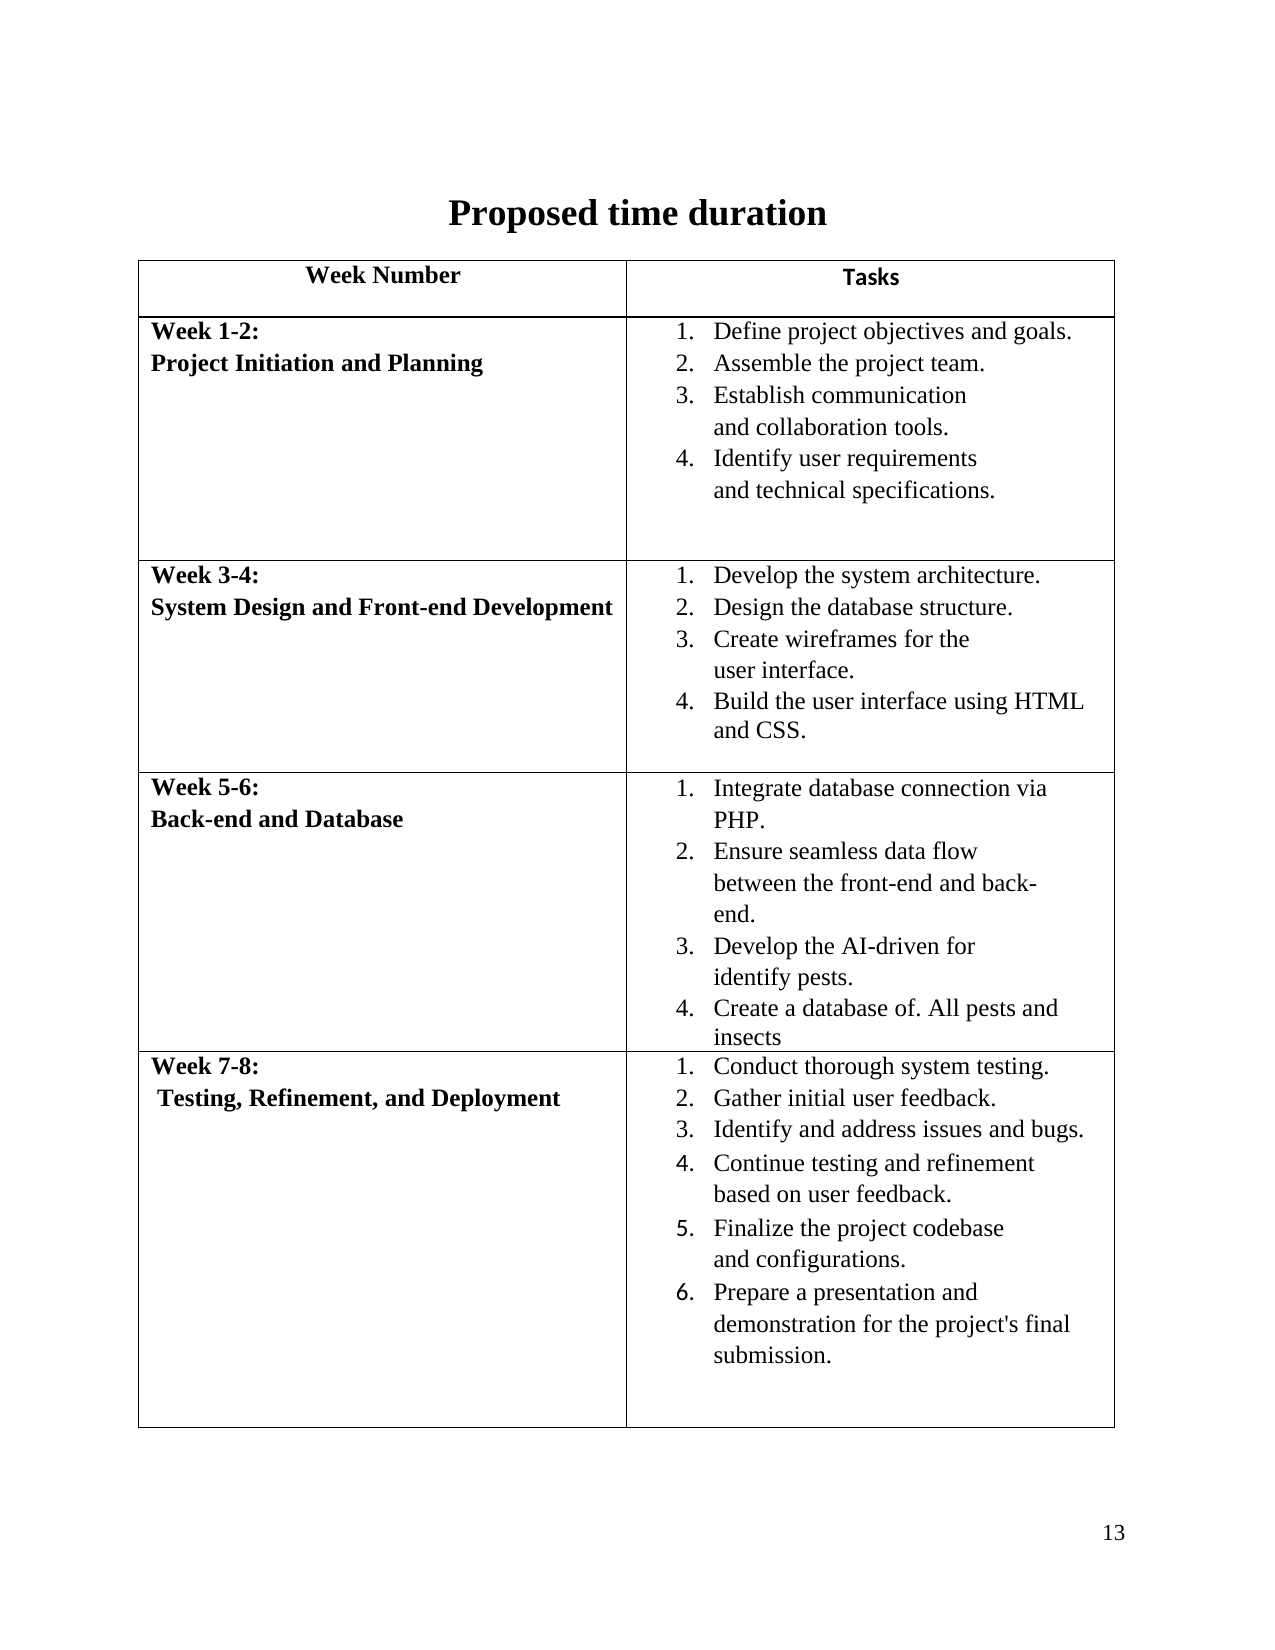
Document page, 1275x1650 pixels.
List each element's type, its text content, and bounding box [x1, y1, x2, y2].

table_cell Week 1-2: Project Initiation and Planning [139, 318, 626, 560]
table_header Week Number [139, 261, 626, 316]
table_cell Integrate database connection via PHP. Ensure seamless data flow between the front-end and back-end. Develop the AI-driven for identify pests. Create a database of. All pests and insects [627, 773, 1114, 1051]
table_cell Develop the system architecture. Design the database structure. Create wireframes for the user interface. Build the user interface using HTML and CSS. [627, 561, 1114, 772]
table_cell Week 5-6: Back-end and Database [139, 773, 626, 1051]
table_header Tasks [627, 261, 1114, 316]
subtitle Proposed time duration [138, 190, 1137, 233]
table_cell Define project objectives and goals. Assemble the project team. Establish communication and collaboration tools. Identify user requirements and technical specifications. [627, 318, 1114, 560]
table_cell Conduct thorough system testing. Gather initial user feedback. Identify and address issues and bugs. Continue testing and refinement based on user feedback. Finalize the project codebase and configurations. Prepare a presentation and demonstration for the project's final submission. [627, 1052, 1114, 1427]
table_cell Week 7-8: Testing, Refinement, and Deployment [139, 1052, 626, 1427]
table_cell Week 3-4: System Design and Front-end Development [139, 561, 626, 772]
